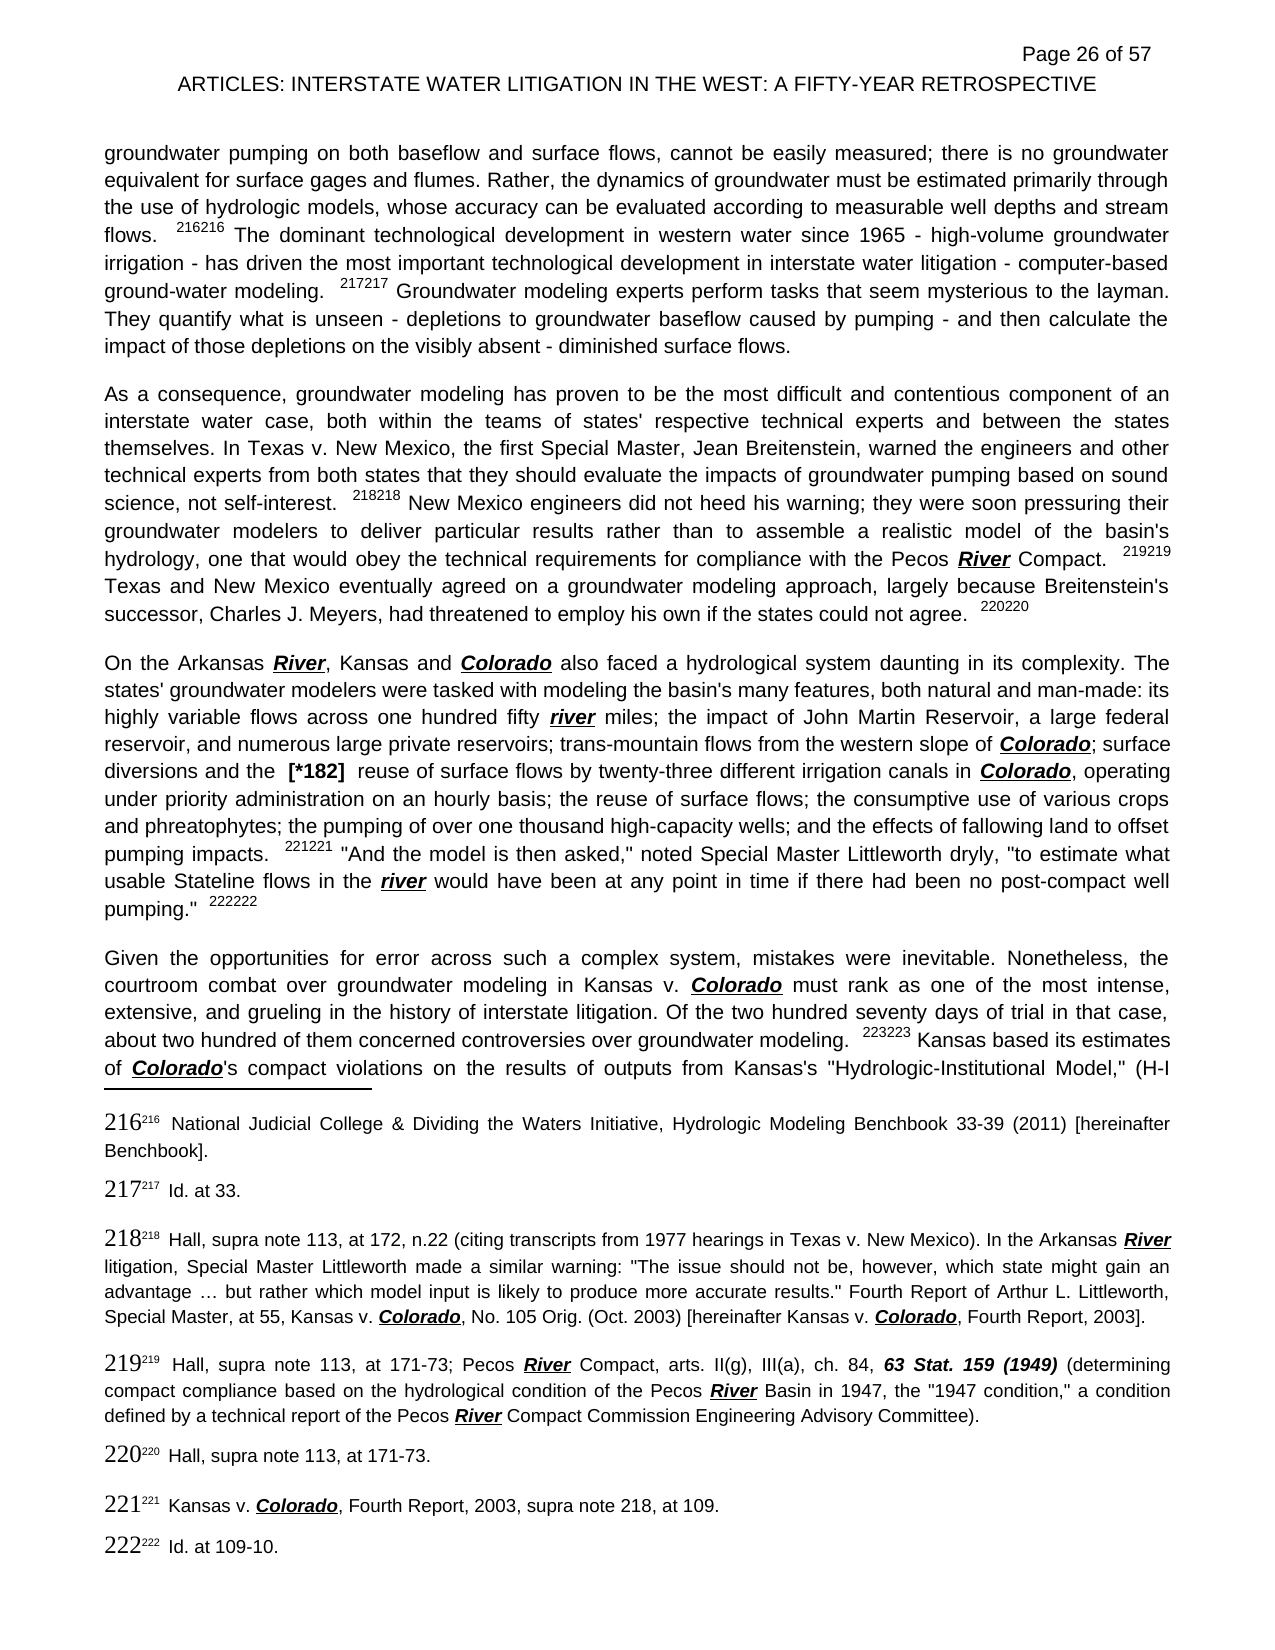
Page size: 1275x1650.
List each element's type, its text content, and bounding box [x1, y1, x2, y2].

text As a consequence, groundwater modeling has proven to be the most difficult and contentious component of an interstate water case, both within the teams of states' respective technical experts and between the states themselves. In Texas v. New Mexico, the first Special Master, Jean Breitenstein, warned the engineers and other technical experts from both states that they should evaluate the impacts of groundwater pumping based on sound science, not self-interest. 218 New Mexico engineers did not heed his warning; they were soon pressuring their groundwater modelers to deliver particular results rather than to assemble a realistic model of the basin's hydrology, one that would obey the technical requirements for compliance with the Pecos River Compact. 219 Texas and New Mexico eventually agreed on a groundwater modeling approach, largely because Breitenstein's successor, Charles J. Meyers, had threatened to employ his own if the states could not agree. 220 [104, 378, 1171, 627]
text Arriving at the right number for water over-consumption - upon which most subsequent expert analysis depends - is a difficult task because of the often-complex interactions between the groundwater supplies and the diverse surface [*181] waters of an interstate basin, and because of how groundwater pumping affects these interactions. 215 The movement of groundwater baseflow and its effect upon surface water supplies, as well as the impact of groundwater pumping on both baseflow and surface flows, cannot be easily measured; there is no groundwater equivalent for surface gages and flumes. Rather, the dynamics of groundwater must be estimated primarily through the use of hydrologic models, whose accuracy can be evaluated according to measurable well depths and stream flows. 216 The dominant technological development in western water since 1965 - high-volume groundwater irrigation - has driven the most important technological development in interstate water litigation - computer-based ground-water modeling. 217 Groundwater modeling experts perform tasks that seem mysterious to the layman. They quantify what is unseen - depletions to groundwater baseflow caused by pumping - and then calculate the impact of those depletions on the visibly absent - diminished surface flows. [104, 137, 1171, 357]
text Given the opportunities for error across such a complex system, mistakes were inevitable. Nonetheless, the courtroom combat over groundwater modeling in Kansas v. Colorado must rank as one of the most intense, extensive, and grueling in the history of interstate litigation. Of the two hundred seventy days of trial in that case, about two hundred of them concerned controversies over groundwater modeling. 223 Kansas based its estimates of Colorado's compact violations on the results of outputs from Kansas's "Hydrologic-Institutional Model," (H-I Model), developed to estimate depletions in stateline flows from 1950 to 1985 caused by post-compact wells. 224 Colorado subjected Kansas experts to withering attacks, especially its lead technical expert, Timothy J. Durbin. 225 The attack took a heavy toll on Durbin and the Kansas case. Special Master Littleworth's clinical description understates the severity of the situation by a country mile, and it is worth excerpting here. [104, 943, 1171, 1080]
text On the Arkansas River, Kansas and Colorado also faced a hydrological system daunting in its complexity. The states' groundwater modelers were tasked with modeling the basin's many features, both natural and man-made: its highly variable flows across one hundred fifty river miles; the impact of John Martin Reservoir, a large federal reservoir, and numerous large private reservoirs; trans-mountain flows from the western slope of Colorado; surface diversions and the [*182] reuse of surface flows by twenty-three different irrigation canals in Colorado, operating under priority administration on an hourly basis; the reuse of surface flows; the consumptive use of various crops and phreatophytes; the pumping of over one thousand high-capacity wells; and the effects of fallowing land to offset pumping impacts. 221 "And the model is then asked," noted Special Master Littleworth dryly, "to estimate what usable Stateline flows in the river would have been at any point in time if there had been no post-compact well pumping." 222 [104, 648, 1171, 922]
